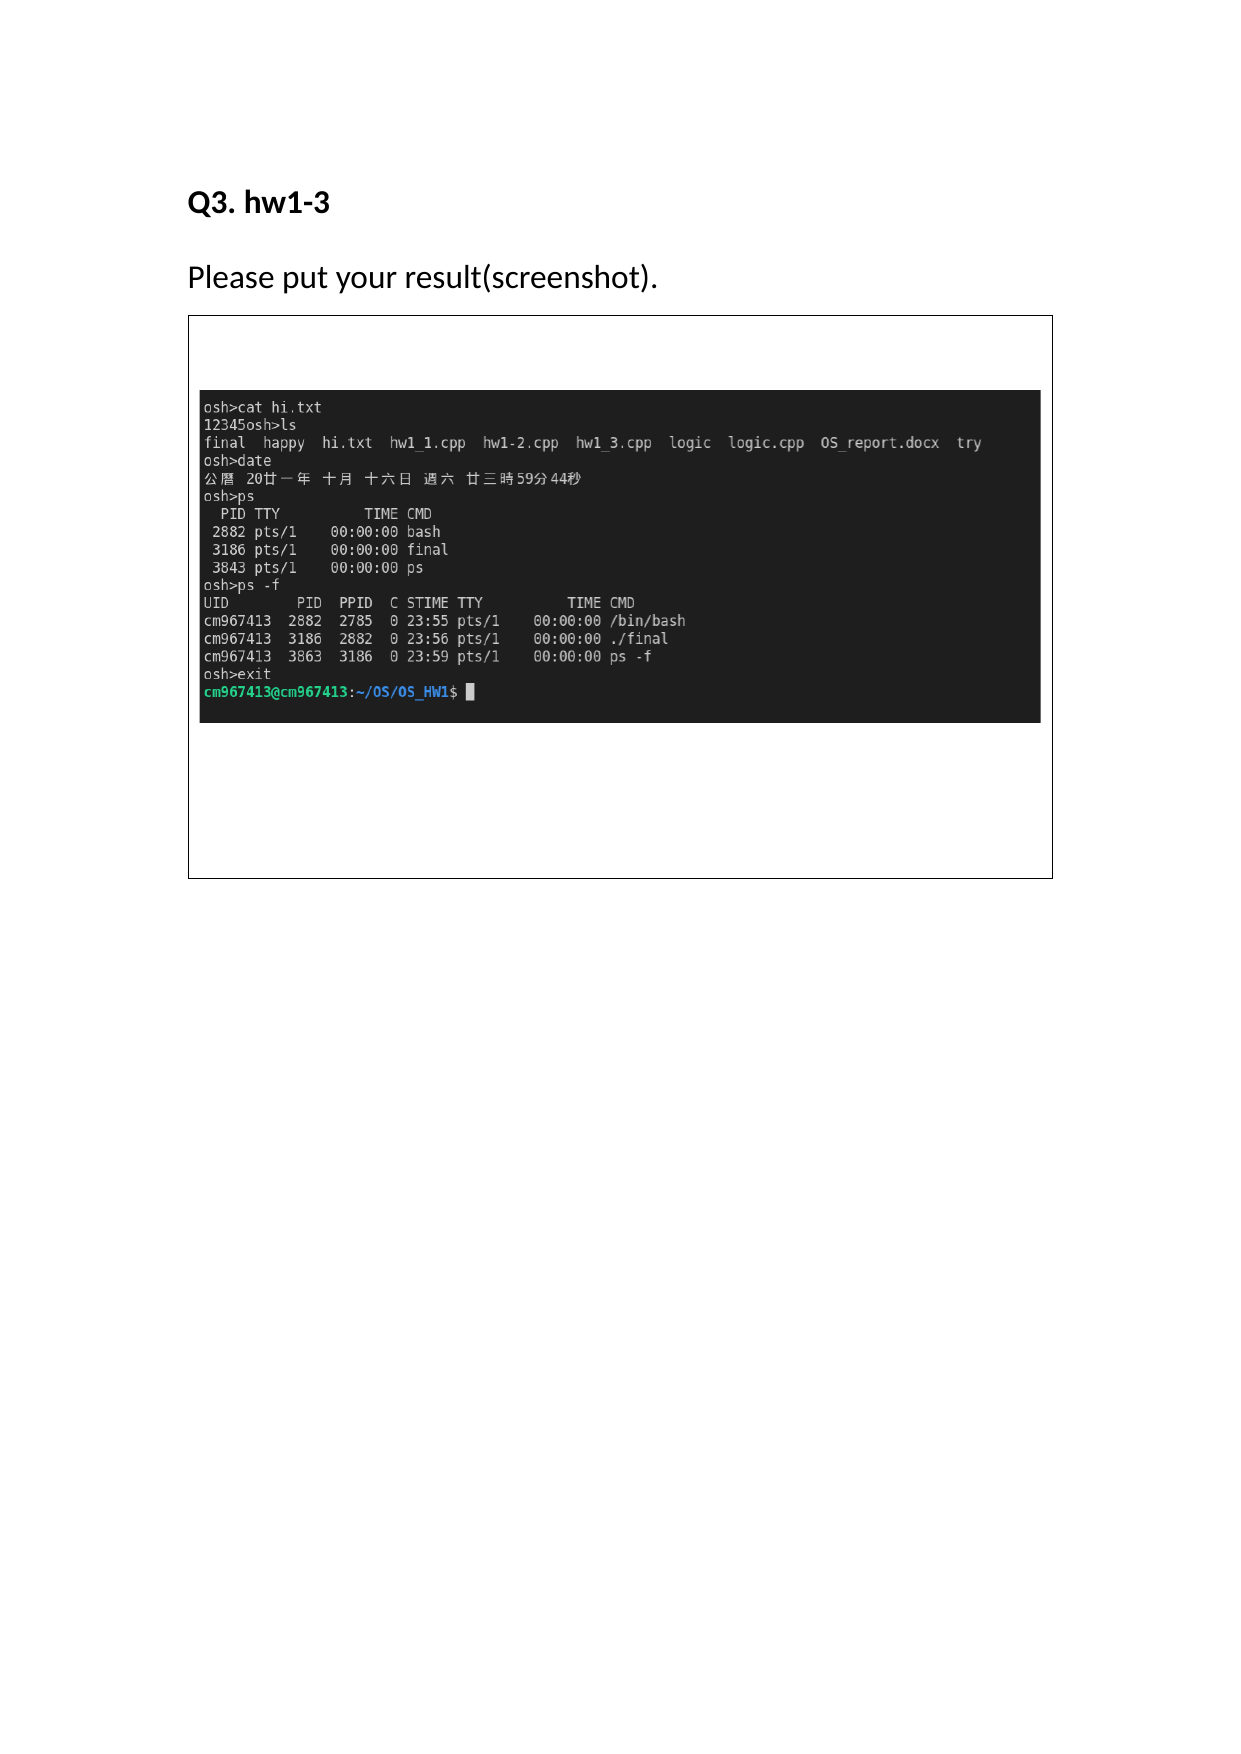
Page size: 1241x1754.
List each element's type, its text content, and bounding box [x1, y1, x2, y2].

text Please put your result(screenshot). [187, 239, 1053, 314]
text Q3. hw1-3 [187, 164, 1053, 239]
picture [199, 390, 1041, 723]
table_header [189, 316, 1052, 878]
